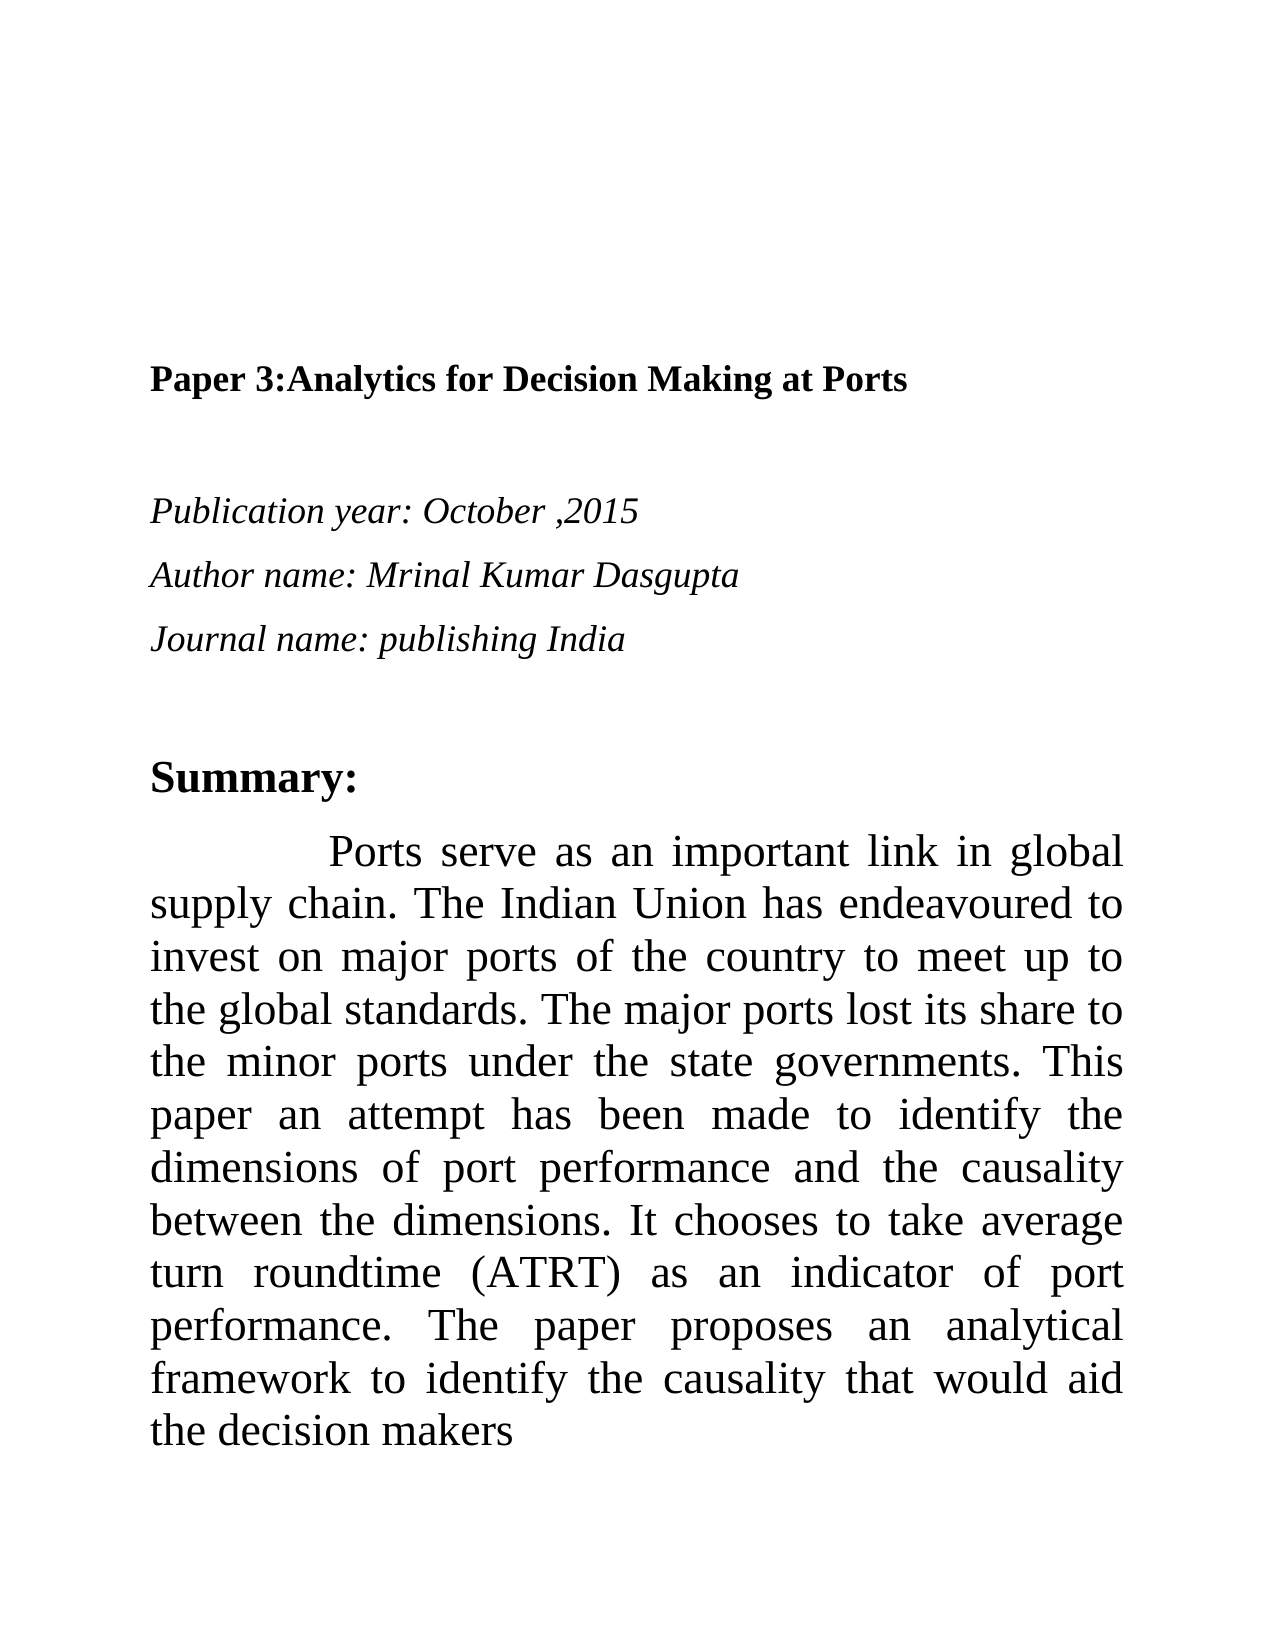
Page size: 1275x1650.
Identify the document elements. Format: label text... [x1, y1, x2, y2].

text Journal name: publishing India [150, 617, 1125, 660]
text Publication year: October ,2015 [150, 489, 1125, 532]
text Paper 3:Analytics for Decision Making at Ports [150, 356, 1125, 399]
text Author name: Mrinal Kumar Dasgupta [150, 553, 1125, 596]
text Ports serve as an important link in global supply chain. The Indian Union has endeavoured to invest on major ports of the country to meet up to the global standards. The major ports lost its share to the minor ports under the state governments. This paper an attempt has been made to identify the dimensions of port performance and the causality between the dimensions. It chooses to take average turn roundtime (ATRT) as an indicator of port performance. The paper proposes an analytical framework to identify the causality that would aid the decision makers [150, 823, 1125, 1456]
text Summary: [150, 749, 1125, 802]
